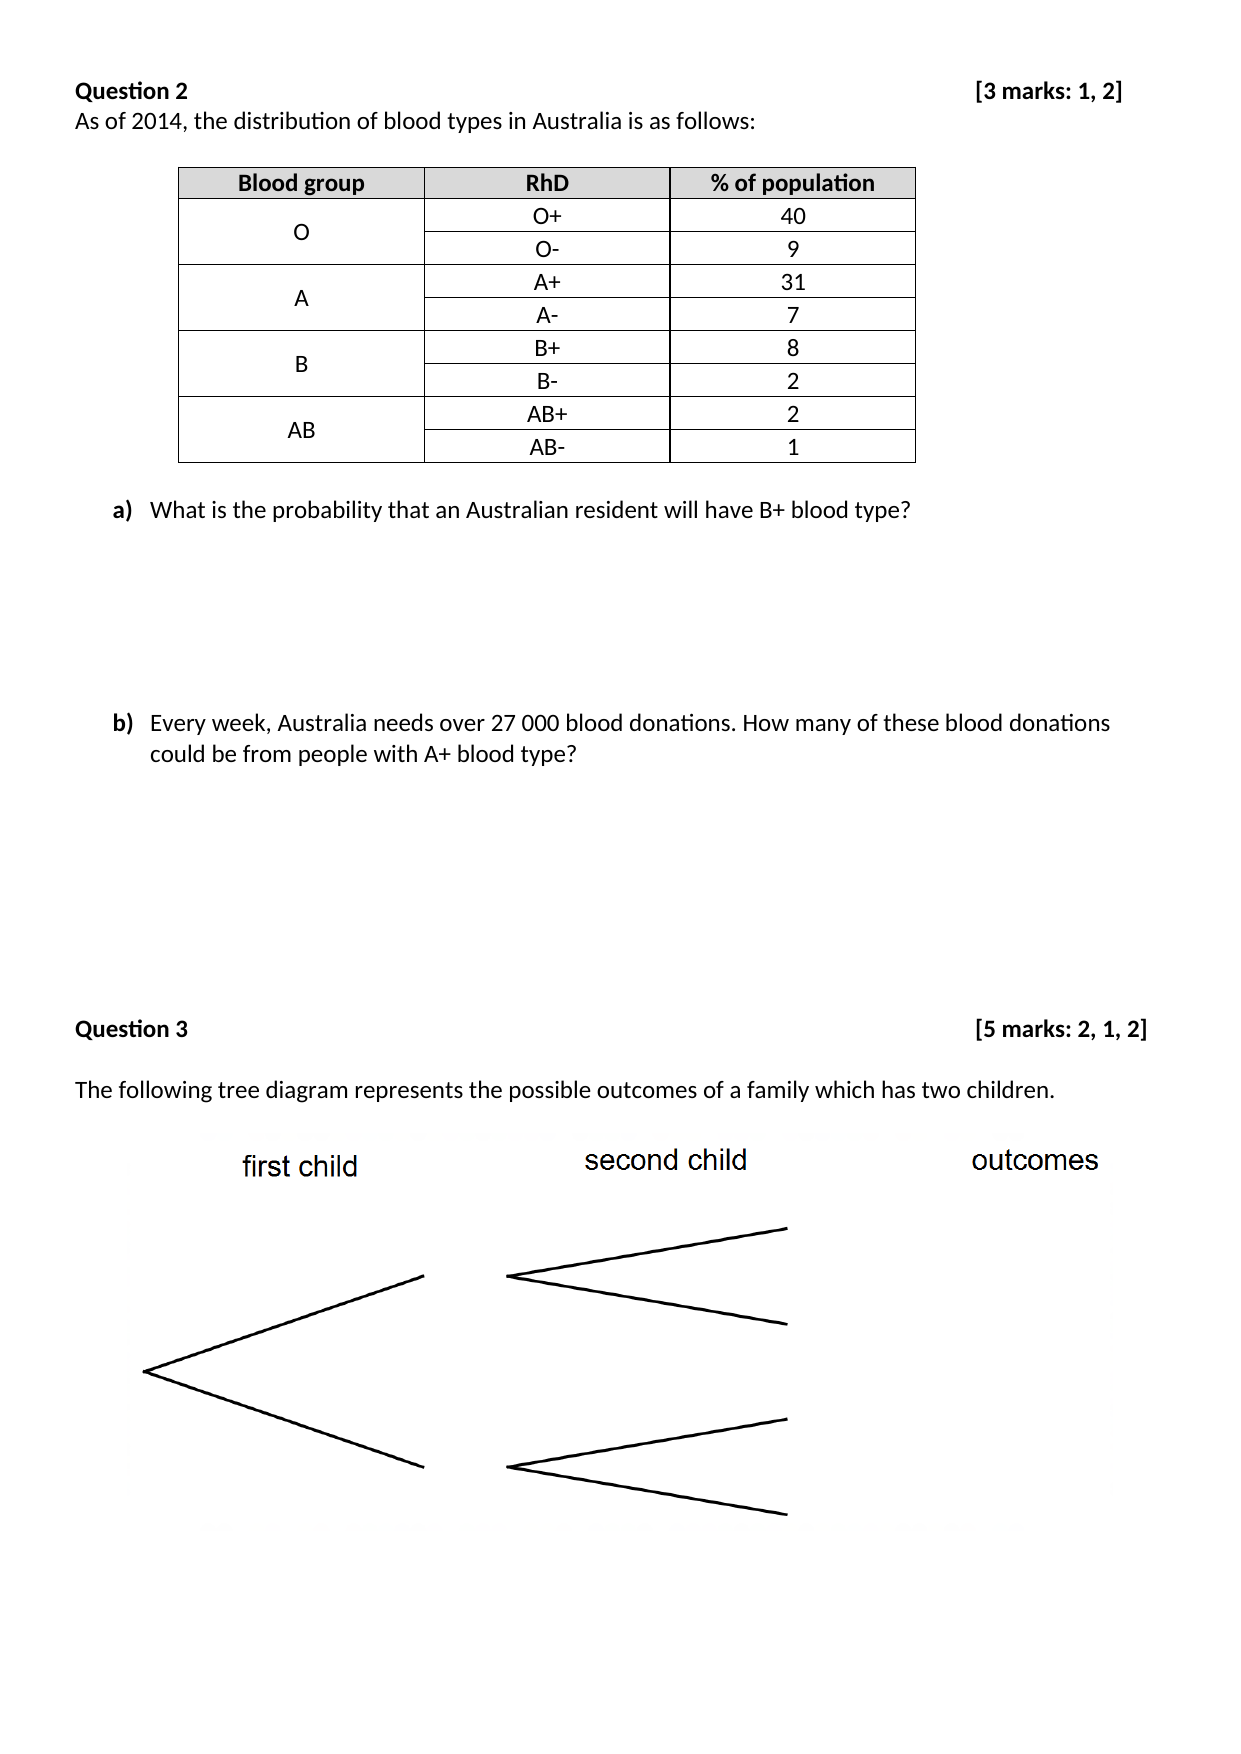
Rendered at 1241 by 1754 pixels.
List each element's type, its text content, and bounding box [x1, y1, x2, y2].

table_cell 31 [671, 265, 915, 297]
table_cell O+ [425, 199, 669, 231]
table_cell O- [425, 232, 669, 264]
table_cell 2 [671, 397, 915, 429]
text The following tree diagram represents the possible outcomes of a family which has two children. [75, 1074, 1165, 1104]
text Question 3 [5 marks: 2, 1, 2] [75, 1013, 1165, 1043]
table_header % of population [671, 168, 915, 198]
table_cell O [179, 199, 424, 264]
text Question 2 [3 marks: 1, 2] [75, 75, 1165, 106]
table_cell B- [425, 364, 669, 396]
table_cell B [179, 331, 424, 396]
table_cell AB [179, 397, 424, 462]
list Every week, Australia needs over 27 000 blood donations. How many of these blood donations could be from people with A+ blood type? [112, 707, 1165, 768]
table_header Blood group [179, 168, 424, 198]
table_cell AB+ [425, 397, 669, 429]
picture [127, 1133, 1113, 1531]
table_header RhD [425, 168, 669, 198]
table_cell A- [425, 298, 669, 330]
text As of 2014, the distribution of blood types in Australia is as follows: [75, 106, 1165, 136]
list What is the probability that an Australian resident will have B+ blood type? [112, 494, 1165, 524]
table_cell 2 [671, 364, 915, 396]
table_cell AB- [425, 430, 669, 462]
table_cell A [179, 265, 424, 330]
table_cell B+ [425, 331, 669, 363]
table_cell 7 [671, 298, 915, 330]
table_cell A+ [425, 265, 669, 297]
table_cell 40 [671, 199, 915, 231]
table_cell 1 [671, 430, 915, 462]
table_cell 9 [671, 232, 915, 264]
table_cell 8 [671, 331, 915, 363]
